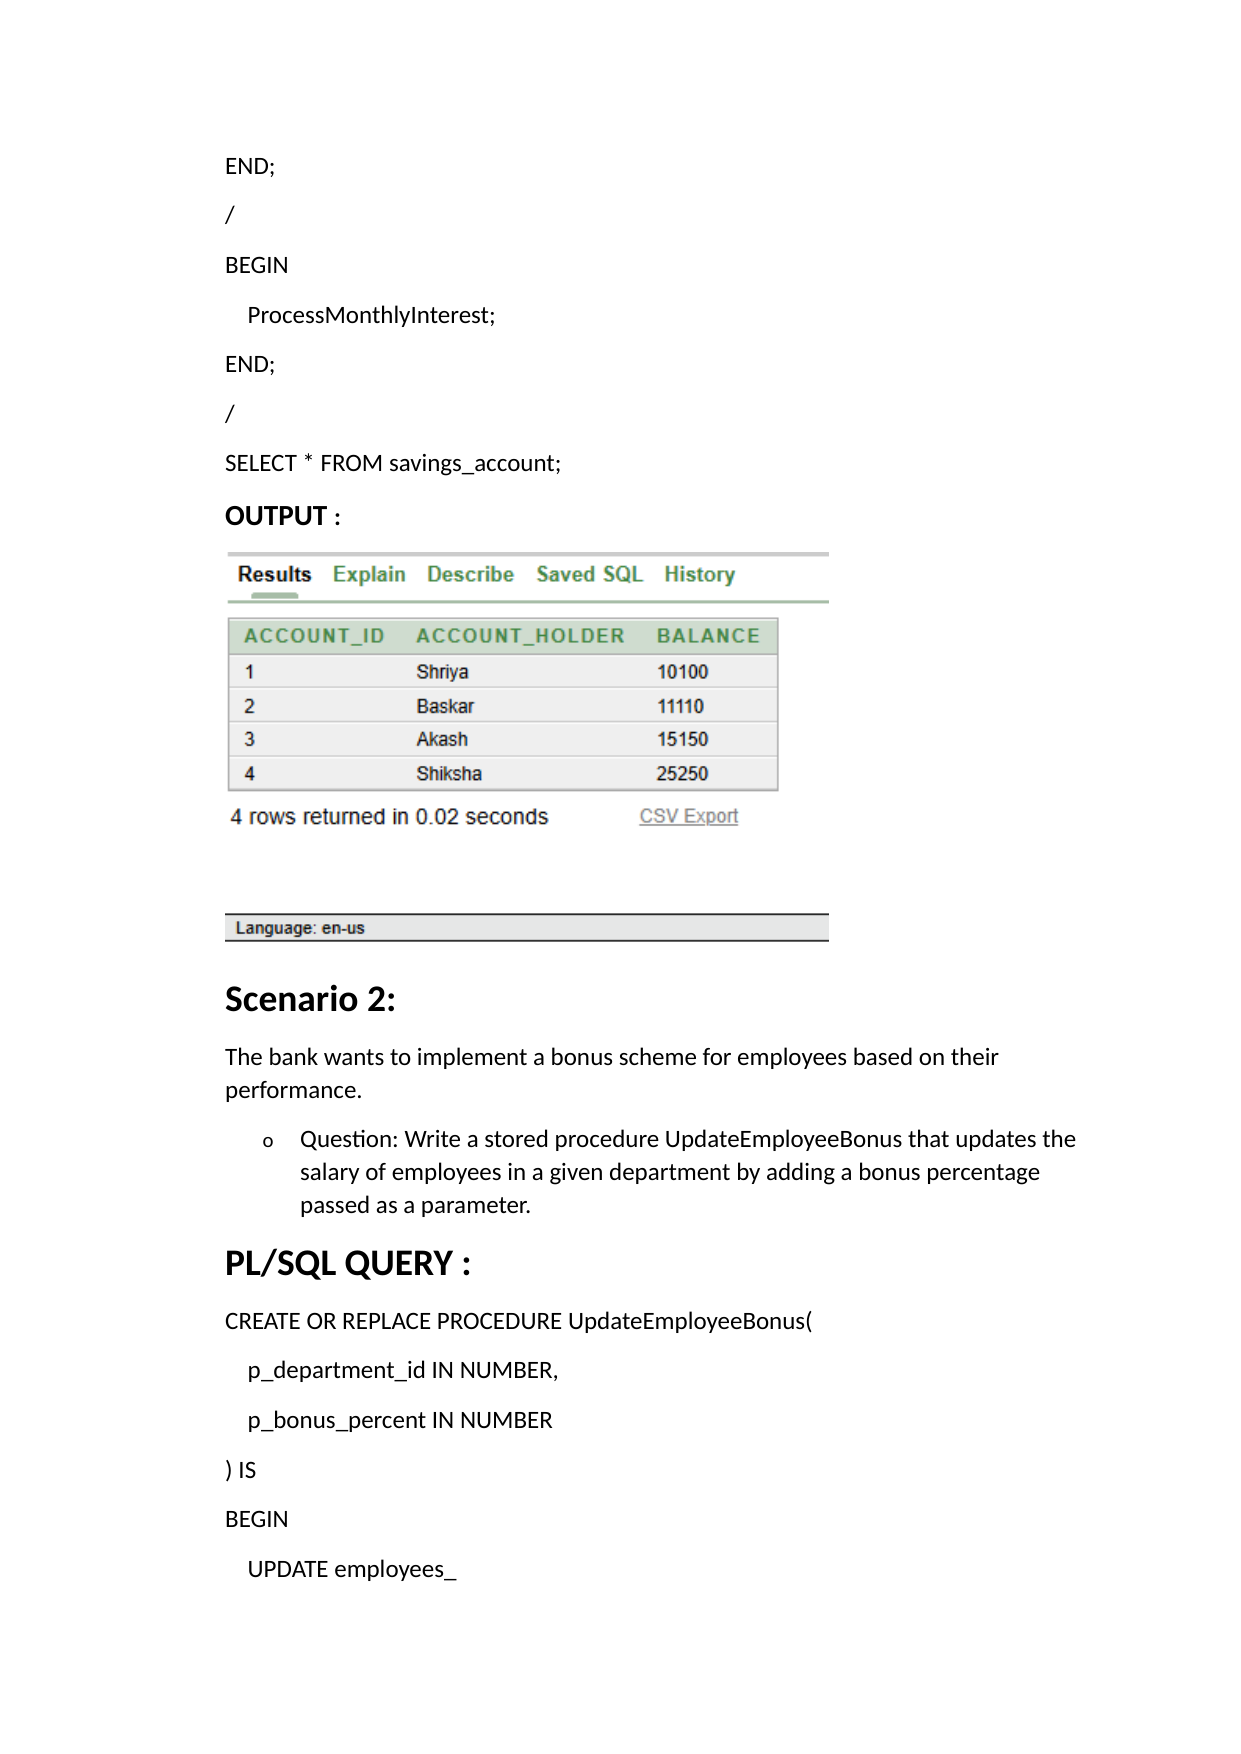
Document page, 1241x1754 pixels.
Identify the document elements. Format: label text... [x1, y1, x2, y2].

text The bank wants to implement a bonus scheme for employees based on their performance. [225, 1041, 1090, 1104]
text BEGIN [225, 1503, 1090, 1534]
text BEGIN [225, 249, 1090, 280]
text ) IS [225, 1454, 1090, 1484]
text UPDATE employees_ [225, 1553, 1090, 1583]
list Question: Write a stored procedure UpdateEmployeeBonus that updates the salary of employees in a given department by adding a bonus percentage passed as a parameter. [262, 1123, 1090, 1220]
text / [225, 199, 1090, 230]
text ProcessMonthlyInterest; [225, 299, 1090, 329]
text END; [225, 348, 1090, 379]
text PL/SQL QUERY : [225, 1239, 1090, 1285]
text Scenario 2: [225, 975, 1090, 1021]
text p_bonus_percent IN NUMBER [225, 1404, 1090, 1435]
text p_department_id IN NUMBER, [225, 1354, 1090, 1385]
text / [225, 398, 1090, 428]
text END; [225, 150, 1090, 181]
text CREATE OR REPLACE PROCEDURE UpdateEmployeeBonus( [225, 1305, 1090, 1336]
picture [225, 552, 829, 956]
text OUTPUT : [225, 497, 1090, 533]
text SELECT * FROM savings_account; [225, 447, 1090, 478]
